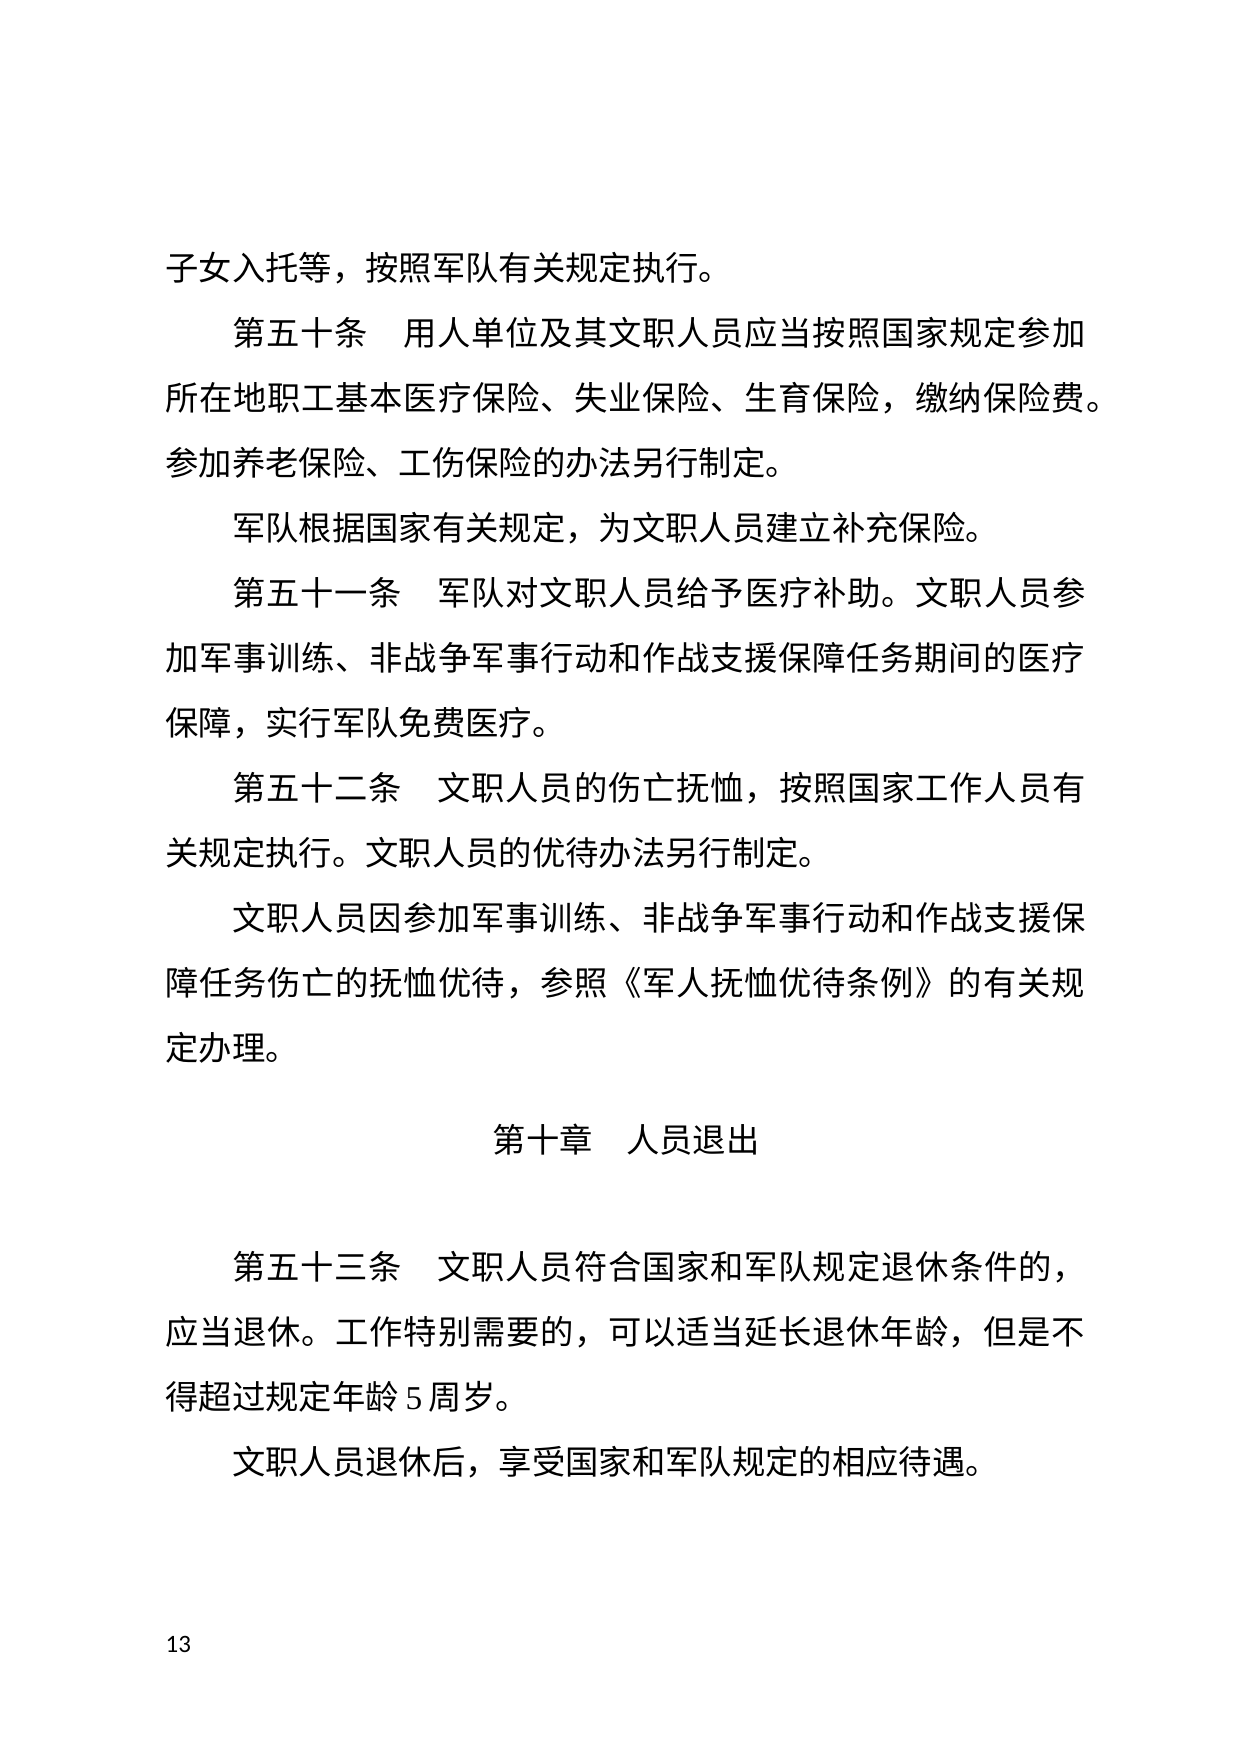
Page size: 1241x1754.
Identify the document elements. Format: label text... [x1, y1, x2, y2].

text 军队根据国家有关规定，为文职人员建立补充保险。 [165, 493, 1087, 558]
text 文职人员退休后，享受国家和军队规定的相应待遇。 [165, 1427, 1087, 1492]
text 文职人员因参加军事训练、非战争军事行动和作战支援保障任务伤亡的抚恤优待，参照《军人抚恤优待条例》的有关规定办理。 [165, 883, 1087, 1078]
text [165, 233, 1087, 298]
text 第五十一条 军队对文职人员给予医疗补助。文职人员参加军事训练、非战争军事行动和作战支援保障任务期间的医疗保障，实行军队免费医疗。 [165, 558, 1087, 753]
subtitle 第十章 人员退出 [165, 1105, 1087, 1170]
text 第五十三条 文职人员符合国家和军队规定退休条件的，应当退休。工作特别需要的，可以适当延长退休年龄，但是不得超过规定年龄5周岁。 [165, 1232, 1087, 1427]
text 第五十条 用人单位及其文职人员应当按照国家规定参加所在地职工基本医疗保险、失业保险、生育保险，缴纳保险费。参加养老保险、工伤保险的办法另行制定。 [165, 298, 1087, 493]
text 第五十二条 文职人员的伤亡抚恤，按照国家工作人员有关规定执行。文职人员的优待办法另行制定。 [165, 753, 1087, 883]
